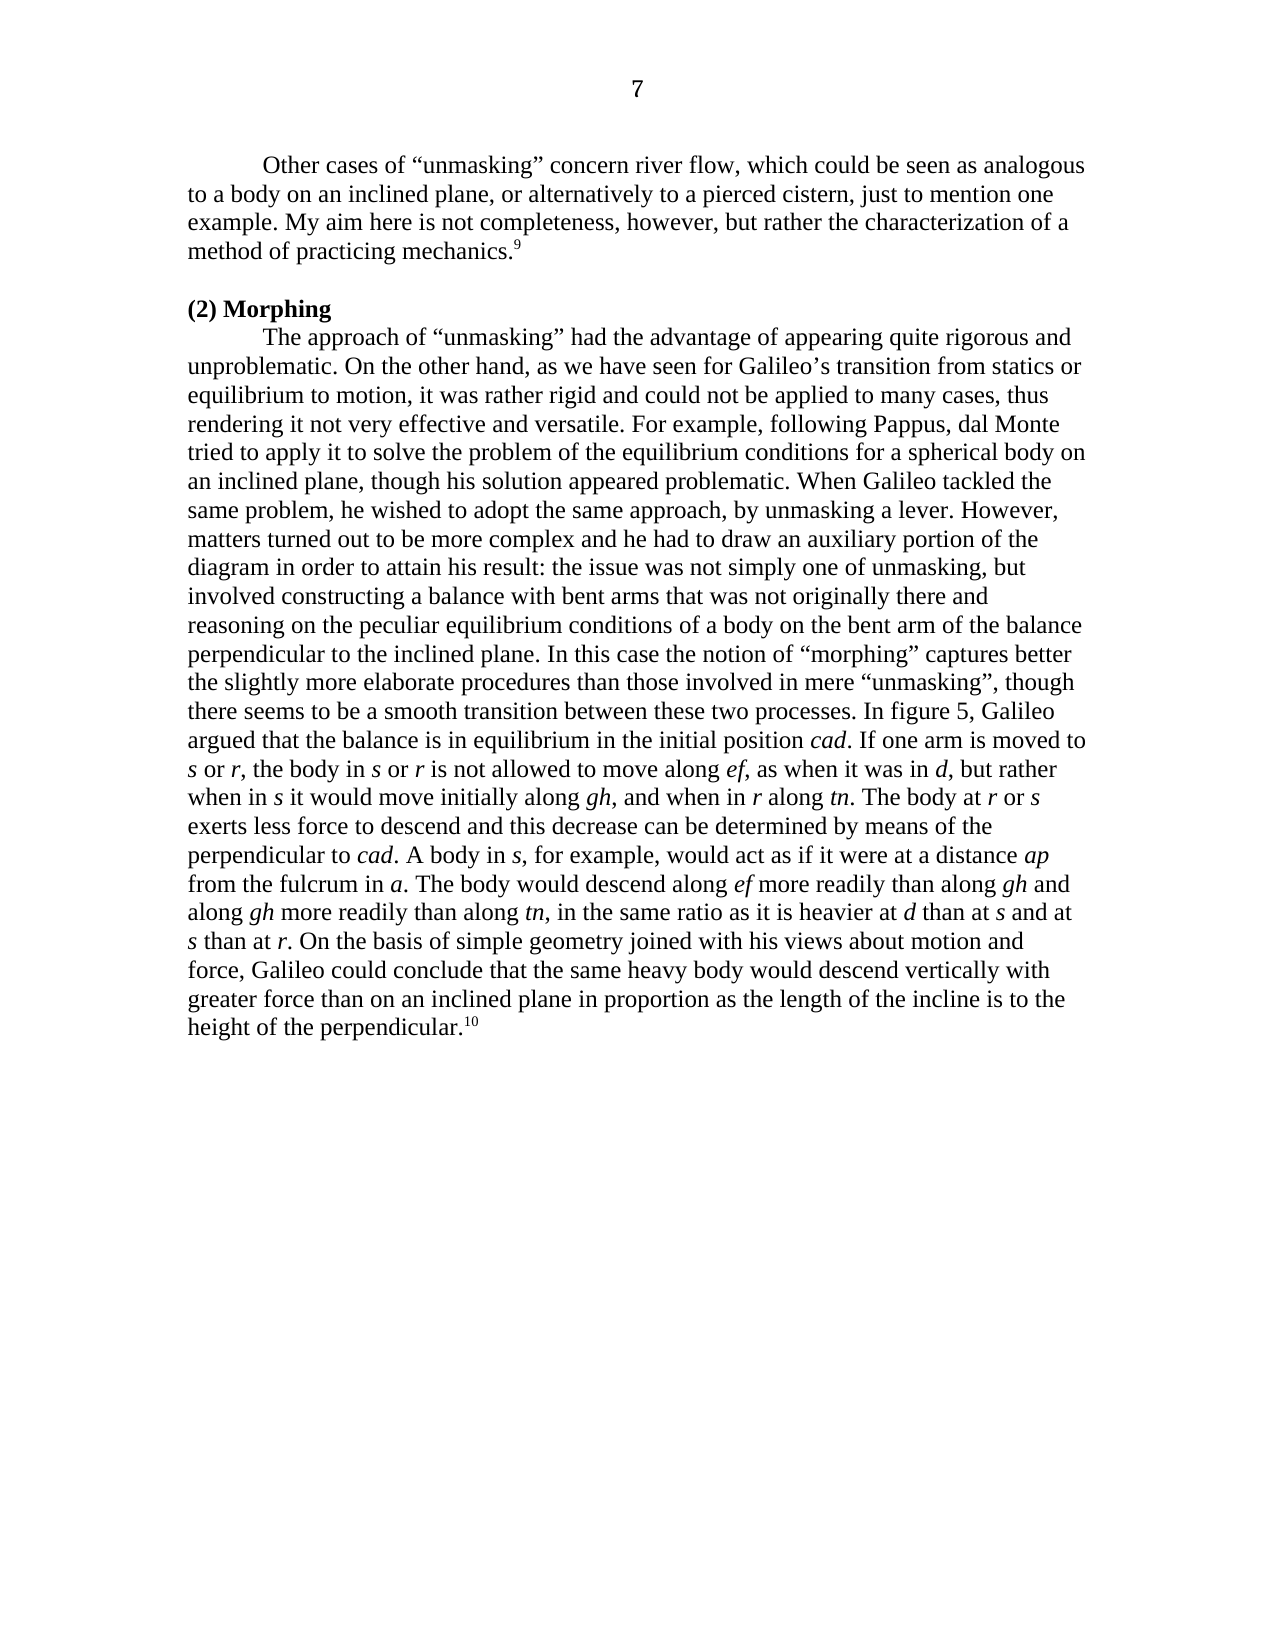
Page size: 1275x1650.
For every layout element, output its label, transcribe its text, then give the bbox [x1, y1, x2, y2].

text Other cases of “unmasking” concern river flow, which could be seen as analogous to a body on an inclined plane, or alternatively to a pierced cistern, just to mention one example. My aim here is not completeness, however, but rather the characterization of a method of practicing mechanics. [187, 150, 1087, 265]
text The approach of “unmasking” had the advantage of appearing quite rigorous and unproblematic. On the other hand, as we have seen for Galileo’s transition from statics or equilibrium to motion, it was rather rigid and could not be applied to many cases, thus rendering it not very effective and versatile. For example, following Pappus, dal Monte tried to apply it to solve the problem of the equilibrium conditions for a spherical body on an inclined plane, though his solution appeared problematic. When Galileo tackled the same problem, he wished to adopt the same approach, by unmasking a lever. However, matters turned out to be more complex and he had to draw an auxiliary portion of the diagram in order to attain his result: the issue was not simply one of unmasking, but involved constructing a balance with bent arms that was not originally there and reasoning on the peculiar equilibrium conditions of a body on the bent arm of the balance perpendicular to the inclined plane. In this case the notion of “morphing” captures better the slightly more elaborate procedures than those involved in mere “unmasking”, though there seems to be a smooth transition between these two processes. In figure 5, Galileo argued that the balance is in equilibrium in the initial position cad. If one arm is moved to s or r, the body in s or r is not allowed to move along ef, as when it was in d, but rather when in s it would move initially along gh, and when in r along tn. The body at r or s exerts less force to descend and this decrease can be determined by means of the perpendicular to cad. A body in s, for example, would act as if it were at a distance ap from the fulcrum in a. The body would descend along ef more readily than along gh and along gh more readily than along tn, in the same ratio as it is heavier at d than at s and at s than at r. On the basis of simple geometry joined with his views about motion and force, Galileo could conclude that the same heavy body would descend vertically with greater force than on an inclined plane in proportion as the length of the incline is to the height of the perpendicular. [187, 322, 1087, 1041]
text (2) Morphing [187, 294, 1087, 322]
